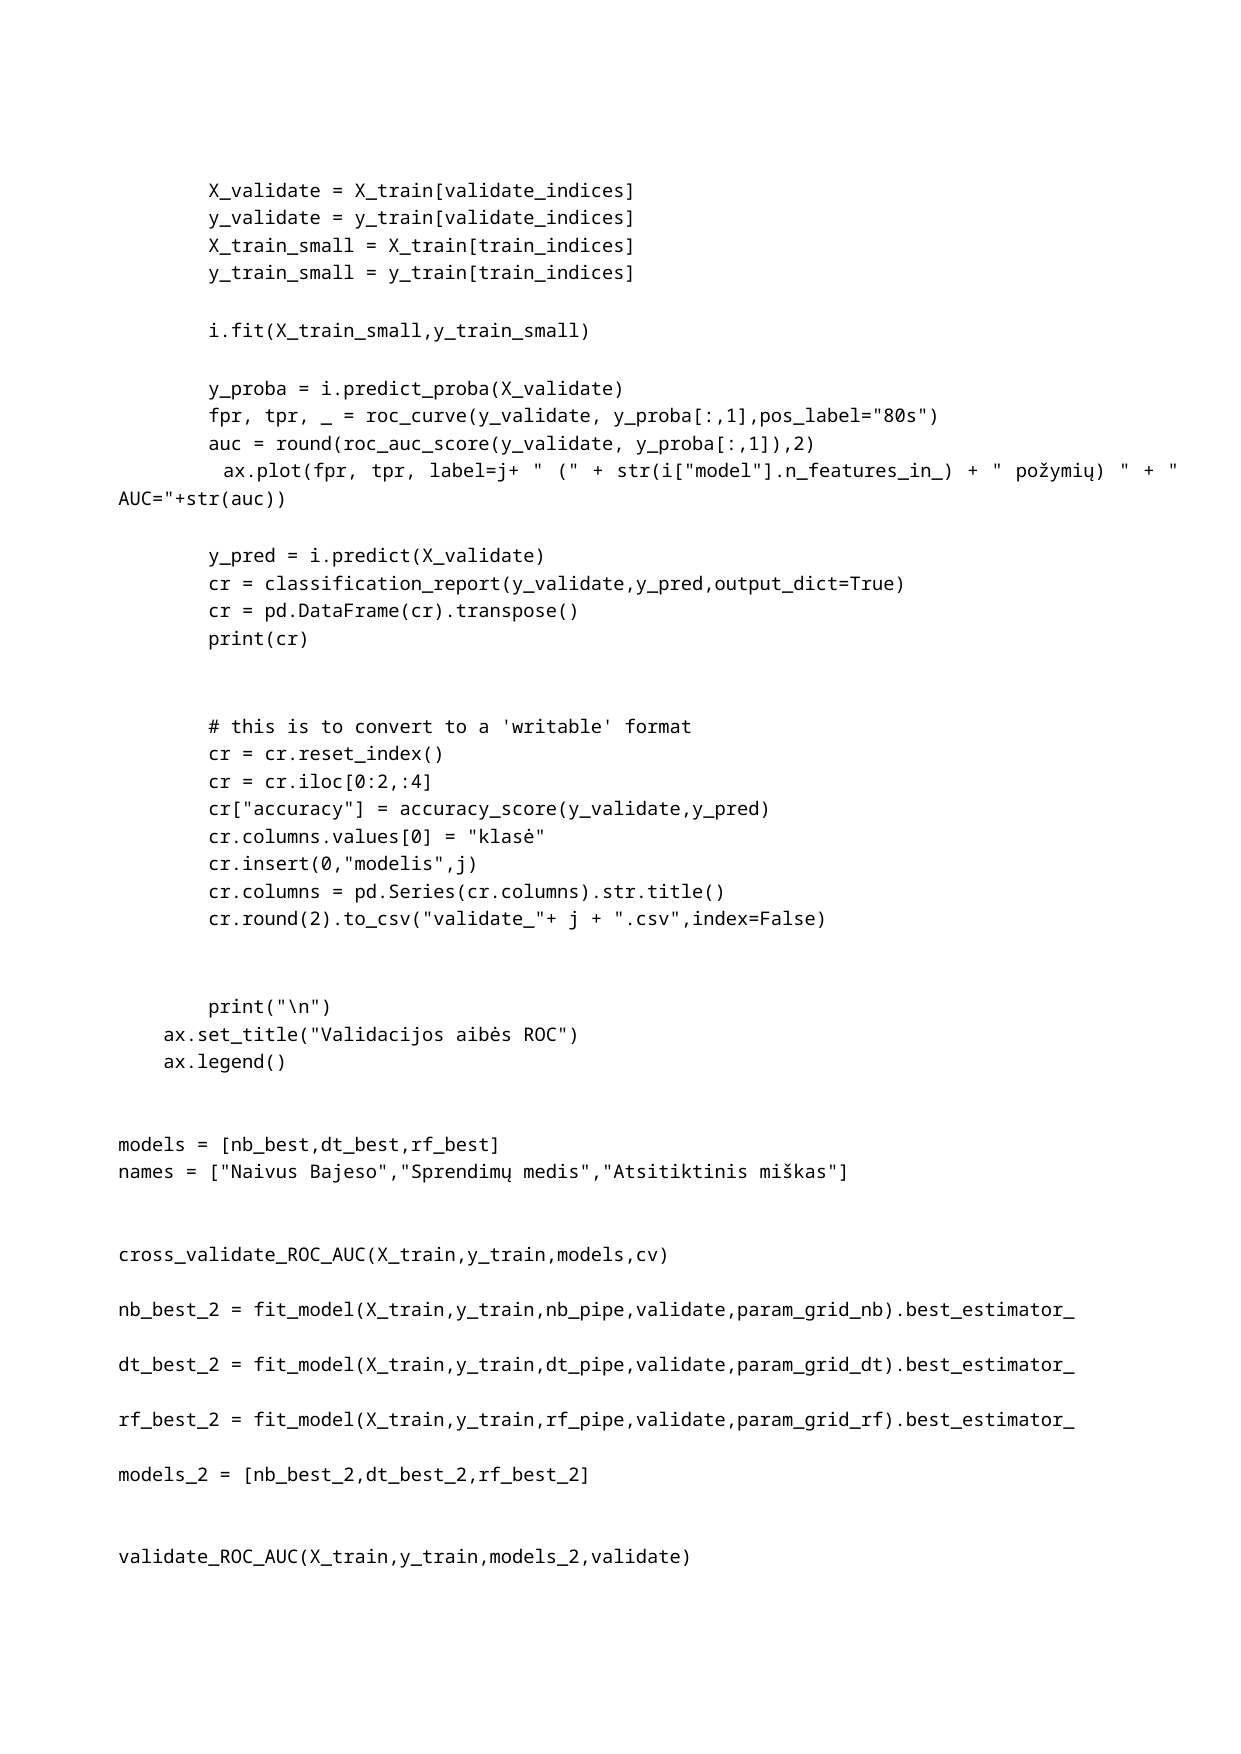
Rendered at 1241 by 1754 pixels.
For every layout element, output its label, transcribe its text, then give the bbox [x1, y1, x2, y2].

text print("\n") [118, 994, 1181, 1019]
text cr.columns = pd.Series(cr.columns).str.title() [118, 878, 1181, 904]
text validate_ROC_AUC(X_train,y_train,models_2,validate) [118, 1544, 1181, 1569]
text models = [nb_best,dt_best,rf_best] [118, 1131, 1181, 1157]
text cr.columns.values[0] = "klasė" [118, 823, 1181, 849]
text nb_best_2 = fit_model(X_train,y_train,nb_pipe,validate,param_grid_nb).best_estimator_ [118, 1296, 1181, 1322]
text dt_best_2 = fit_model(X_train,y_train,dt_pipe,validate,param_grid_dt).best_estimator_ [118, 1351, 1181, 1377]
text cr.round(2).to_csv("validate_"+ j + ".csv",index=False) [118, 906, 1181, 931]
text i.fit(X_train_small,y_train_small) [118, 317, 1181, 343]
text y_pred = i.predict(X_validate) [118, 543, 1181, 568]
text y_train_small = y_train[train_indices] [118, 260, 1181, 285]
text ax.set_title("Validacijos aibės ROC") [118, 1021, 1181, 1047]
text cr.insert(0,"modelis",j) [118, 851, 1181, 876]
text cross_validate_ROC_AUC(X_train,y_train,models,cv) [118, 1241, 1181, 1267]
text X_train_small = X_train[train_indices] [118, 232, 1181, 258]
text cr = cr.iloc[0:2,:4] [118, 768, 1181, 794]
text print(cr) [118, 625, 1181, 651]
text cr = pd.DataFrame(cr).transpose() [118, 598, 1181, 623]
text cr = cr.reset_index() [118, 741, 1181, 766]
text auc = round(roc_auc_score(y_validate, y_proba[:,1]),2) [118, 430, 1181, 456]
text fpr, tpr, _ = roc_curve(y_validate, y_proba[:,1],pos_label="80s") [118, 403, 1181, 428]
text cr = classification_report(y_validate,y_pred,output_dict=True) [118, 570, 1181, 596]
text X_validate = X_train[validate_indices] [118, 177, 1181, 203]
text ax.plot(fpr, tpr, label=j+ " (" + str(i["model"].n_features_in_) + " požymių) " + " AUC="+str(auc)) [118, 458, 1181, 511]
text models_2 = [nb_best_2,dt_best_2,rf_best_2] [118, 1461, 1181, 1487]
text rf_best_2 = fit_model(X_train,y_train,rf_pipe,validate,param_grid_rf).best_estimator_ [118, 1406, 1181, 1432]
text y_validate = y_train[validate_indices] [118, 205, 1181, 230]
text # this is to convert to a 'writable' format [118, 713, 1181, 739]
text cr["accuracy"] = accuracy_score(y_validate,y_pred) [118, 796, 1181, 821]
text ax.legend() [118, 1049, 1181, 1074]
text y_proba = i.predict_proba(X_validate) [118, 375, 1181, 401]
text names = ["Naivus Bajeso","Sprendimų medis","Atsitiktinis miškas"] [118, 1159, 1181, 1184]
